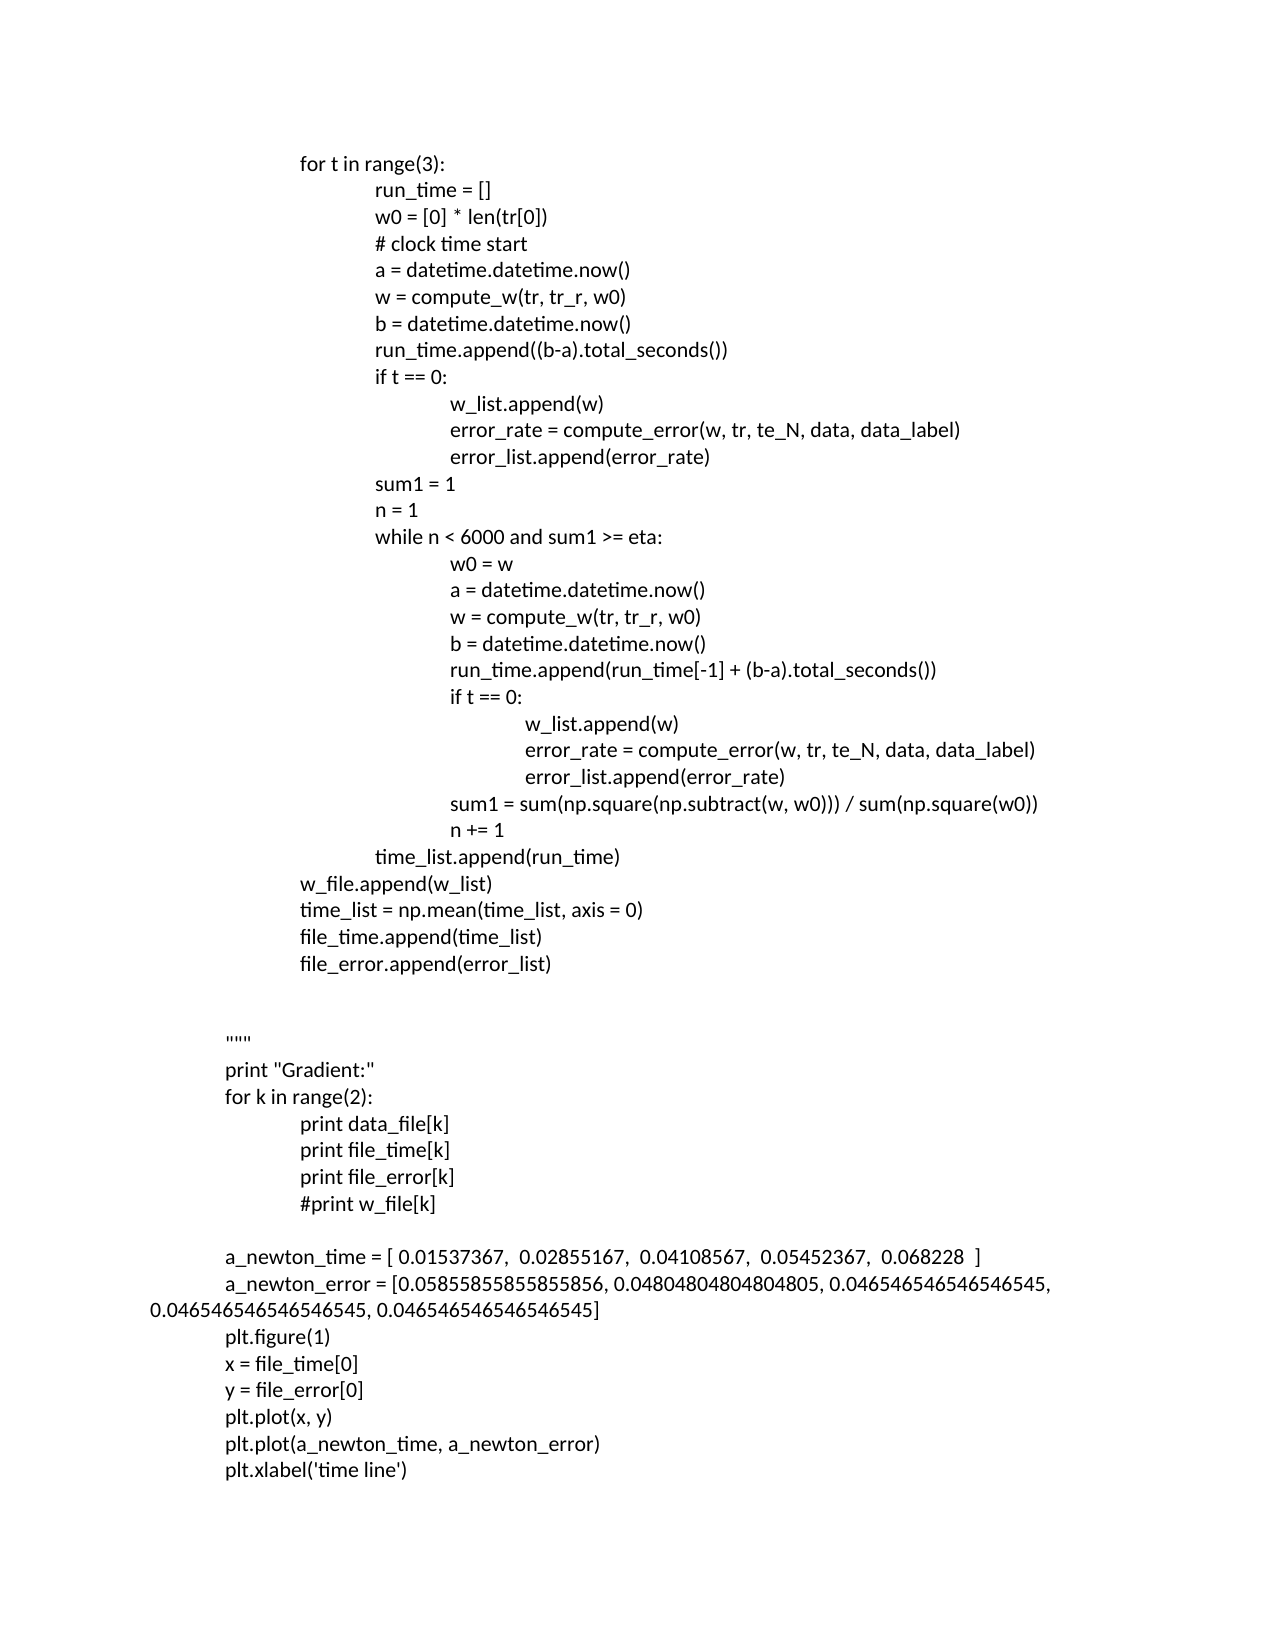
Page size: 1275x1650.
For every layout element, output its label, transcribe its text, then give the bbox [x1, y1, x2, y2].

text w = compute_w(tr, tr_r, w0) [150, 283, 1125, 310]
text w_file.append(w_list) [150, 870, 1125, 897]
text print data_file[k] [150, 1110, 1125, 1137]
text """ [150, 1030, 1125, 1057]
text w_list.append(w) [150, 710, 1125, 737]
text sum1 = 1 [150, 470, 1125, 497]
text error_rate = compute_error(w, tr, te_N, data, data_label) [150, 417, 1125, 443]
text w = compute_w(tr, tr_r, w0) [150, 603, 1125, 630]
text x = file_time[0] [150, 1350, 1125, 1377]
text run_time = [] [150, 177, 1125, 203]
text a_newton_time = [ 0.01537367, 0.02855167, 0.04108567, 0.05452367, 0.068228 ] [150, 1243, 1125, 1270]
text # clock time start [150, 230, 1125, 257]
text file_error.append(error_list) [150, 950, 1125, 977]
text if t == 0: [150, 363, 1125, 390]
text error_list.append(error_rate) [150, 763, 1125, 790]
text b = datetime.datetime.now() [150, 630, 1125, 657]
text print file_time[k] [150, 1137, 1125, 1163]
text w0 = [0] * len(tr[0]) [150, 203, 1125, 230]
text for k in range(2): [150, 1083, 1125, 1110]
text run_time.append((b-a).total_seconds()) [150, 337, 1125, 363]
text n += 1 [150, 817, 1125, 843]
text run_time.append(run_time[-1] + (b-a).total_seconds()) [150, 657, 1125, 683]
text for t in range(3): [150, 150, 1125, 177]
text if t == 0: [150, 683, 1125, 710]
text time_list = np.mean(time_list, axis = 0) [150, 897, 1125, 923]
text time_list.append(run_time) [150, 843, 1125, 870]
text w_list.append(w) [150, 390, 1125, 417]
text a = datetime.datetime.now() [150, 257, 1125, 283]
text sum1 = sum(np.square(np.subtract(w, w0))) / sum(np.square(w0)) [150, 790, 1125, 817]
text y = file_error[0] [150, 1377, 1125, 1403]
text print "Gradient:" [150, 1057, 1125, 1083]
text print file_error[k] [150, 1163, 1125, 1190]
text n = 1 [150, 497, 1125, 523]
text a_newton_error = [0.05855855855855856, 0.04804804804804805, 0.046546546546546545, 0.046546546546546545, 0.046546546546546545] [150, 1270, 1125, 1323]
text error_rate = compute_error(w, tr, te_N, data, data_label) [150, 737, 1125, 763]
text plt.plot(x, y) [150, 1403, 1125, 1430]
text while n < 6000 and sum1 >= eta: [150, 523, 1125, 550]
text w0 = w [150, 550, 1125, 577]
text error_list.append(error_rate) [150, 443, 1125, 470]
text #print w_file[k] [150, 1190, 1125, 1217]
text file_time.append(time_list) [150, 923, 1125, 950]
text b = datetime.datetime.now() [150, 310, 1125, 337]
text a = datetime.datetime.now() [150, 577, 1125, 603]
text plt.figure(1) [150, 1323, 1125, 1350]
text plt.plot(a_newton_time, a_newton_error) [150, 1430, 1125, 1457]
text plt.xlabel('time line') [150, 1457, 1125, 1483]
